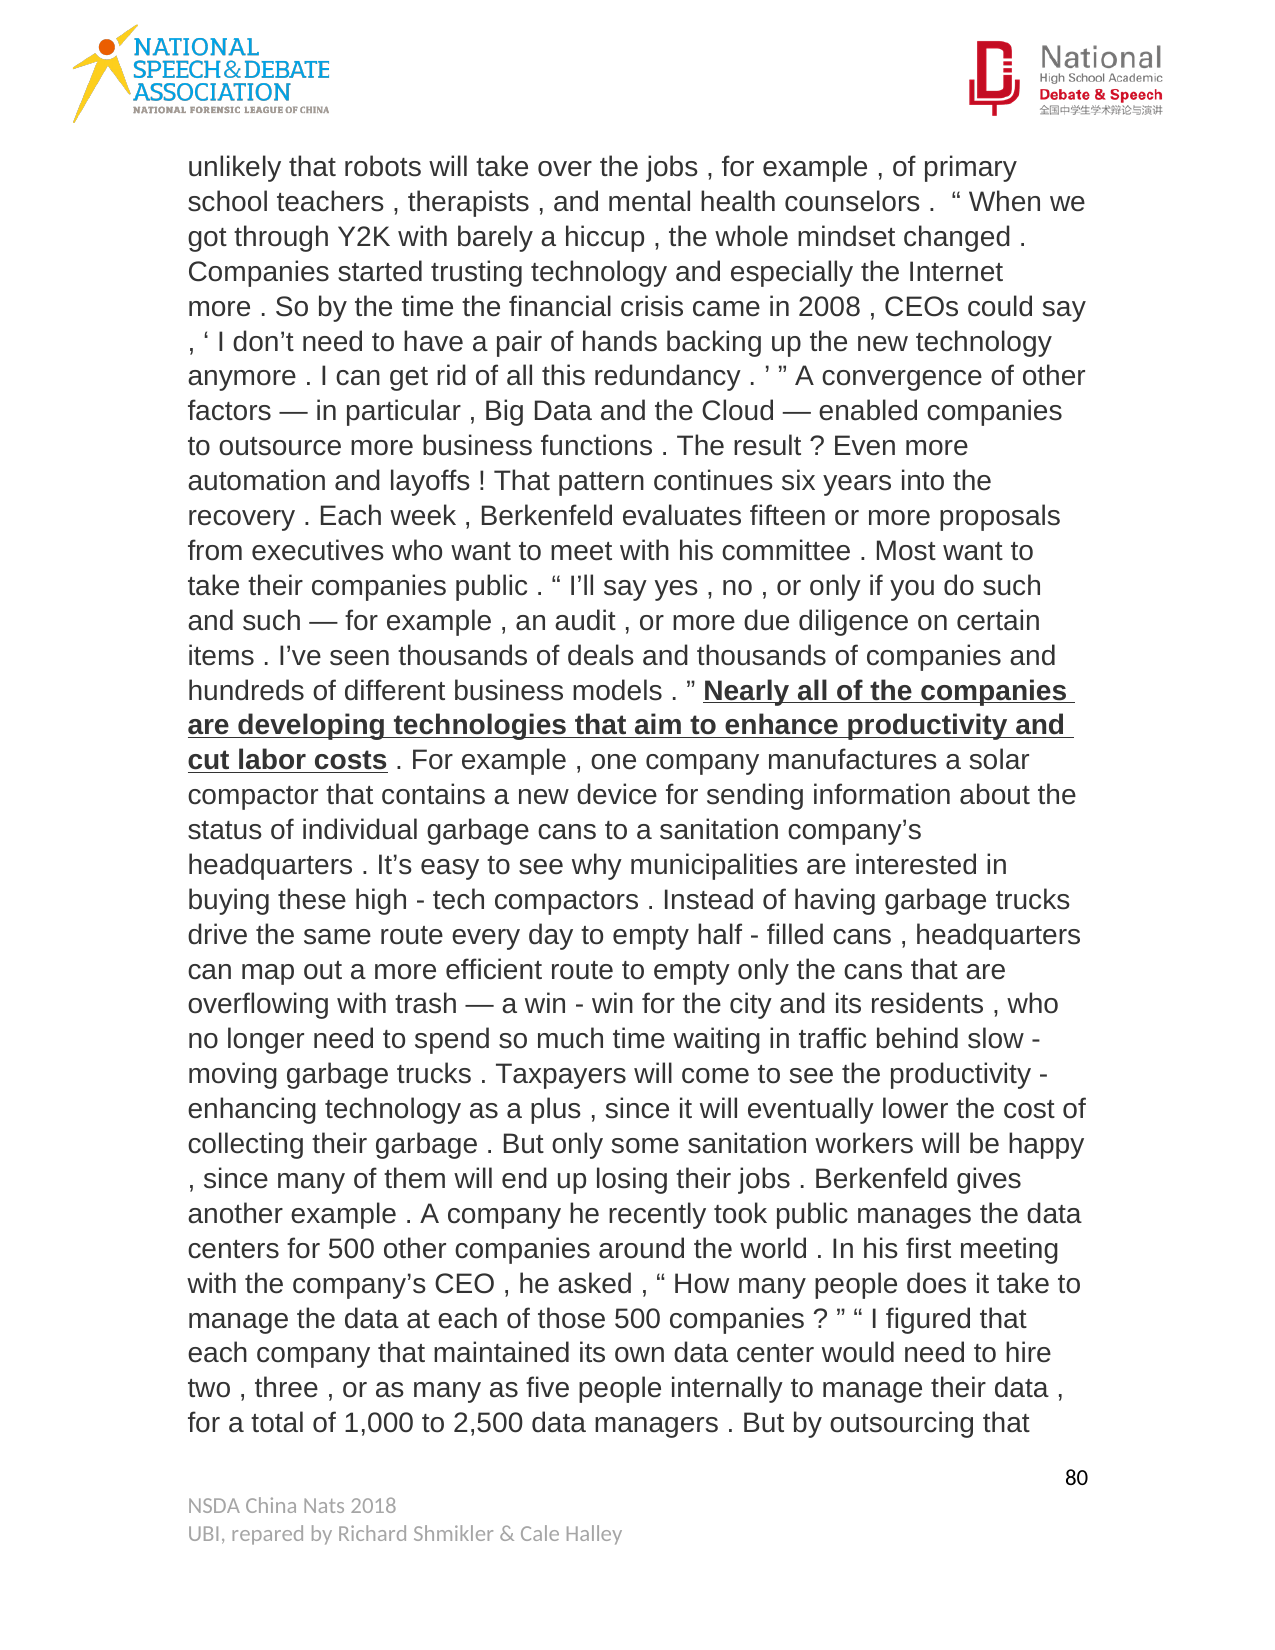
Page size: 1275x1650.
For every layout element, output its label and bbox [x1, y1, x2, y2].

picture [72, 24, 330, 123]
text [187, 150, 1088, 1439]
picture [959, 27, 1171, 128]
